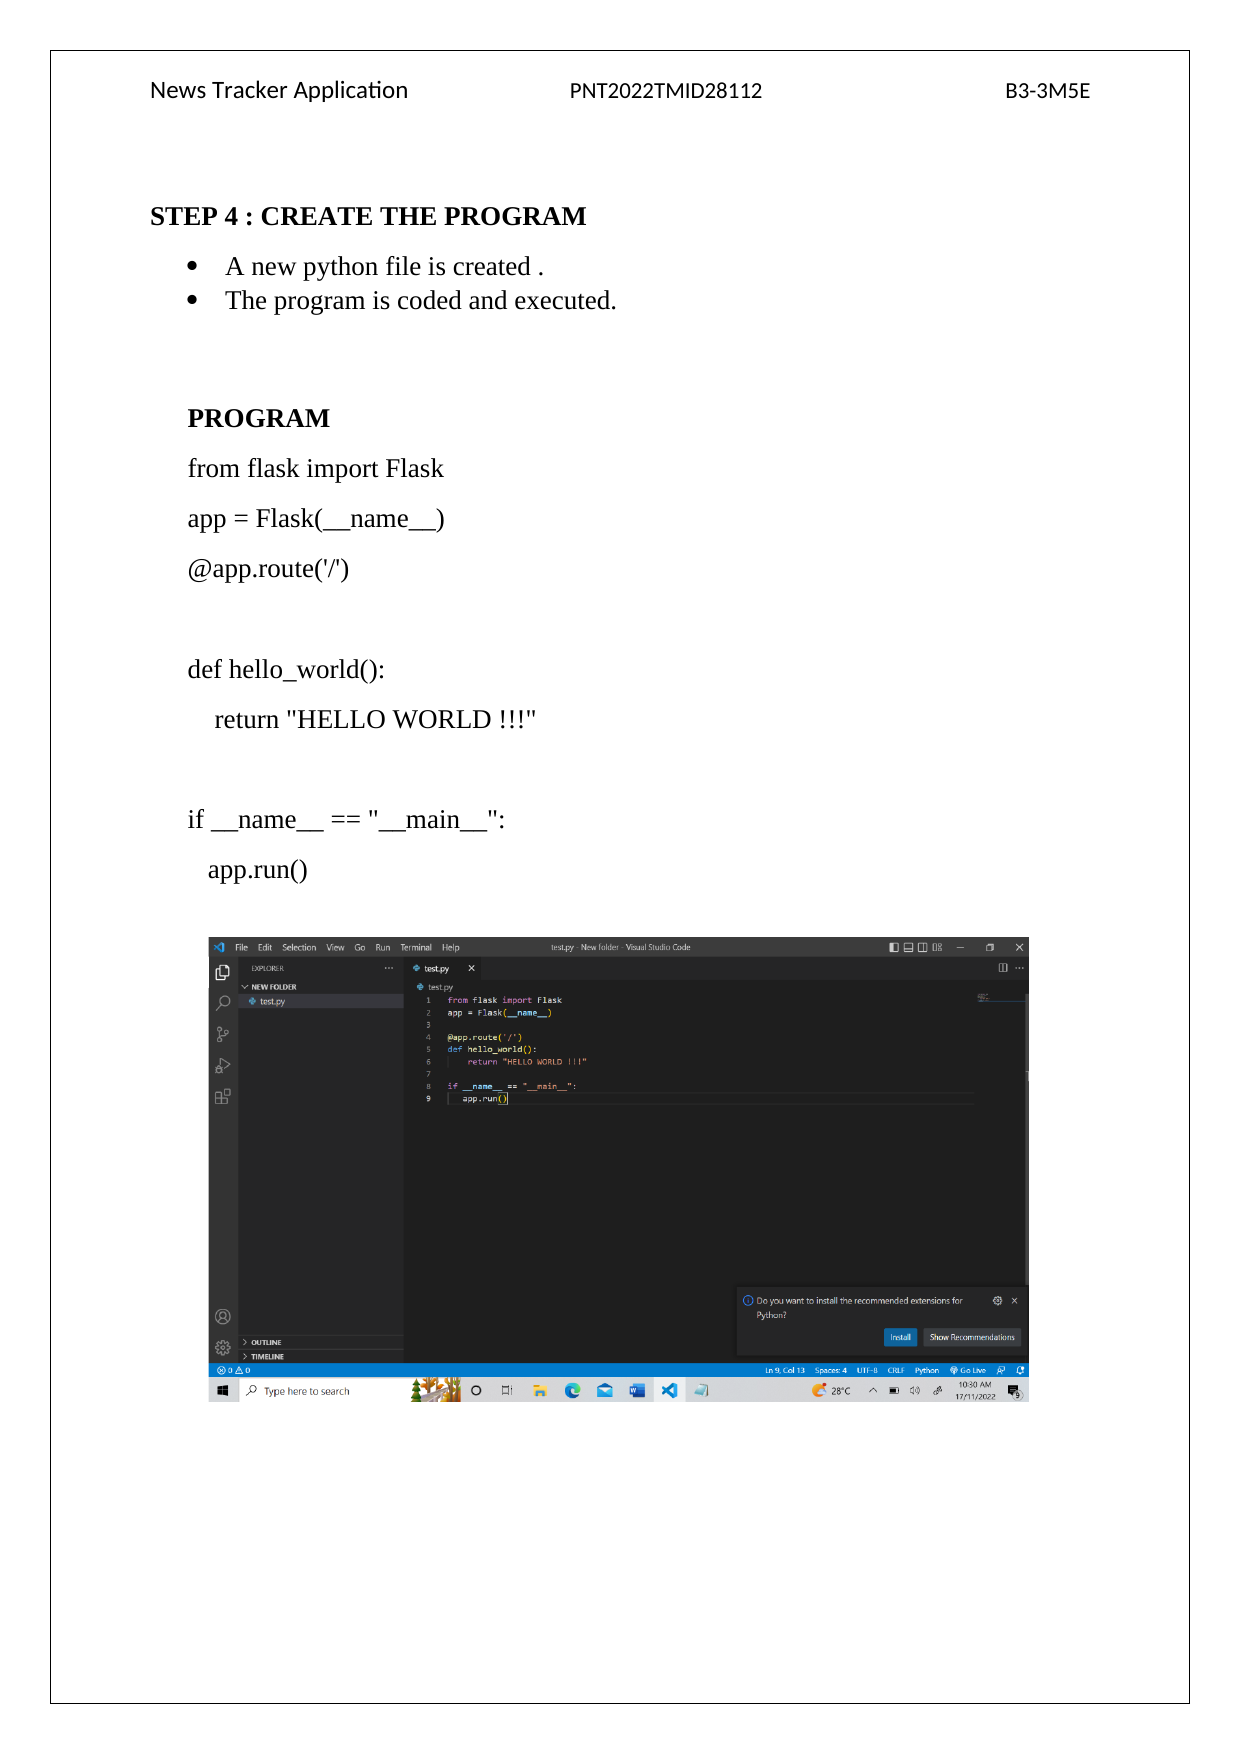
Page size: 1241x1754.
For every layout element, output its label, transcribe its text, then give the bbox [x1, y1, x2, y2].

text app = Flask(__name__) [187, 502, 1090, 533]
text if __name__ == "__main__": [187, 803, 1090, 834]
text @app.route('/') [187, 552, 1090, 583]
list A new python file is created . [187, 250, 1090, 282]
text from flask import Flask [187, 452, 1090, 483]
picture [207, 937, 1029, 1400]
text STEP 4 : CREATE THE PROGRAM [150, 200, 1090, 231]
list The program is coded and executed. [187, 284, 1090, 315]
text app.run() [187, 853, 1090, 885]
text return "HELLO WORLD !!!" [187, 703, 1090, 734]
text PROGRAM [187, 402, 1090, 433]
text def hello_world(): [187, 653, 1090, 684]
